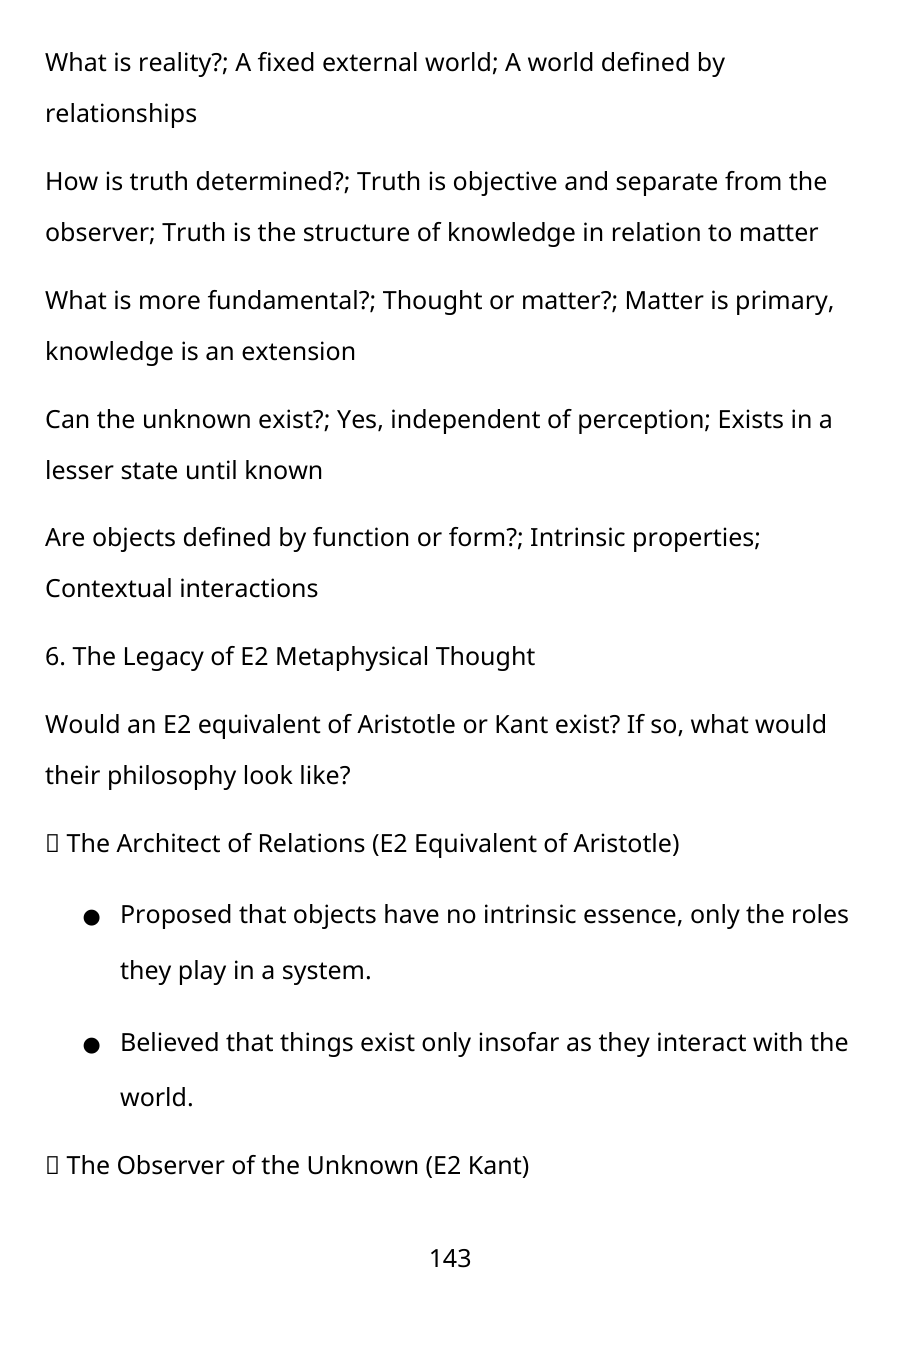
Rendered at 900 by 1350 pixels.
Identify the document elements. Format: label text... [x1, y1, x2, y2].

text What is more fundamental?; Thought or matter?; Matter is primary, knowledge is an extension [45, 282, 855, 368]
text 🔹 The Architect of Relations (E2 Equivalent of Aristotle) [45, 825, 855, 859]
text 6. The Legacy of E2 Metaphysical Thought [45, 639, 855, 673]
text Are objects defined by function or form?; Intrinsic properties; Contextual interactions [45, 520, 855, 605]
text Would an E2 equivalent of Aristotle or Kant exist? If so, what would their philosophy look like? [45, 706, 855, 792]
text What is reality?; A fixed external world; A world defined by relationships [45, 45, 855, 130]
text How is truth determined?; Truth is objective and separate from the observer; Truth is the structure of knowledge in relation to matter [45, 164, 855, 249]
text Can the unknown exist?; Yes, independent of perception; Exists in a lesser state until known [45, 401, 855, 486]
text 🔹 The Observer of the Unknown (E2 Kant) [45, 1148, 855, 1182]
list Believed that things exist only insofar as they interact with the world. [82, 1020, 855, 1114]
list Proposed that objects have no intrinsic essence, only the roles they play in a system. [82, 893, 855, 987]
